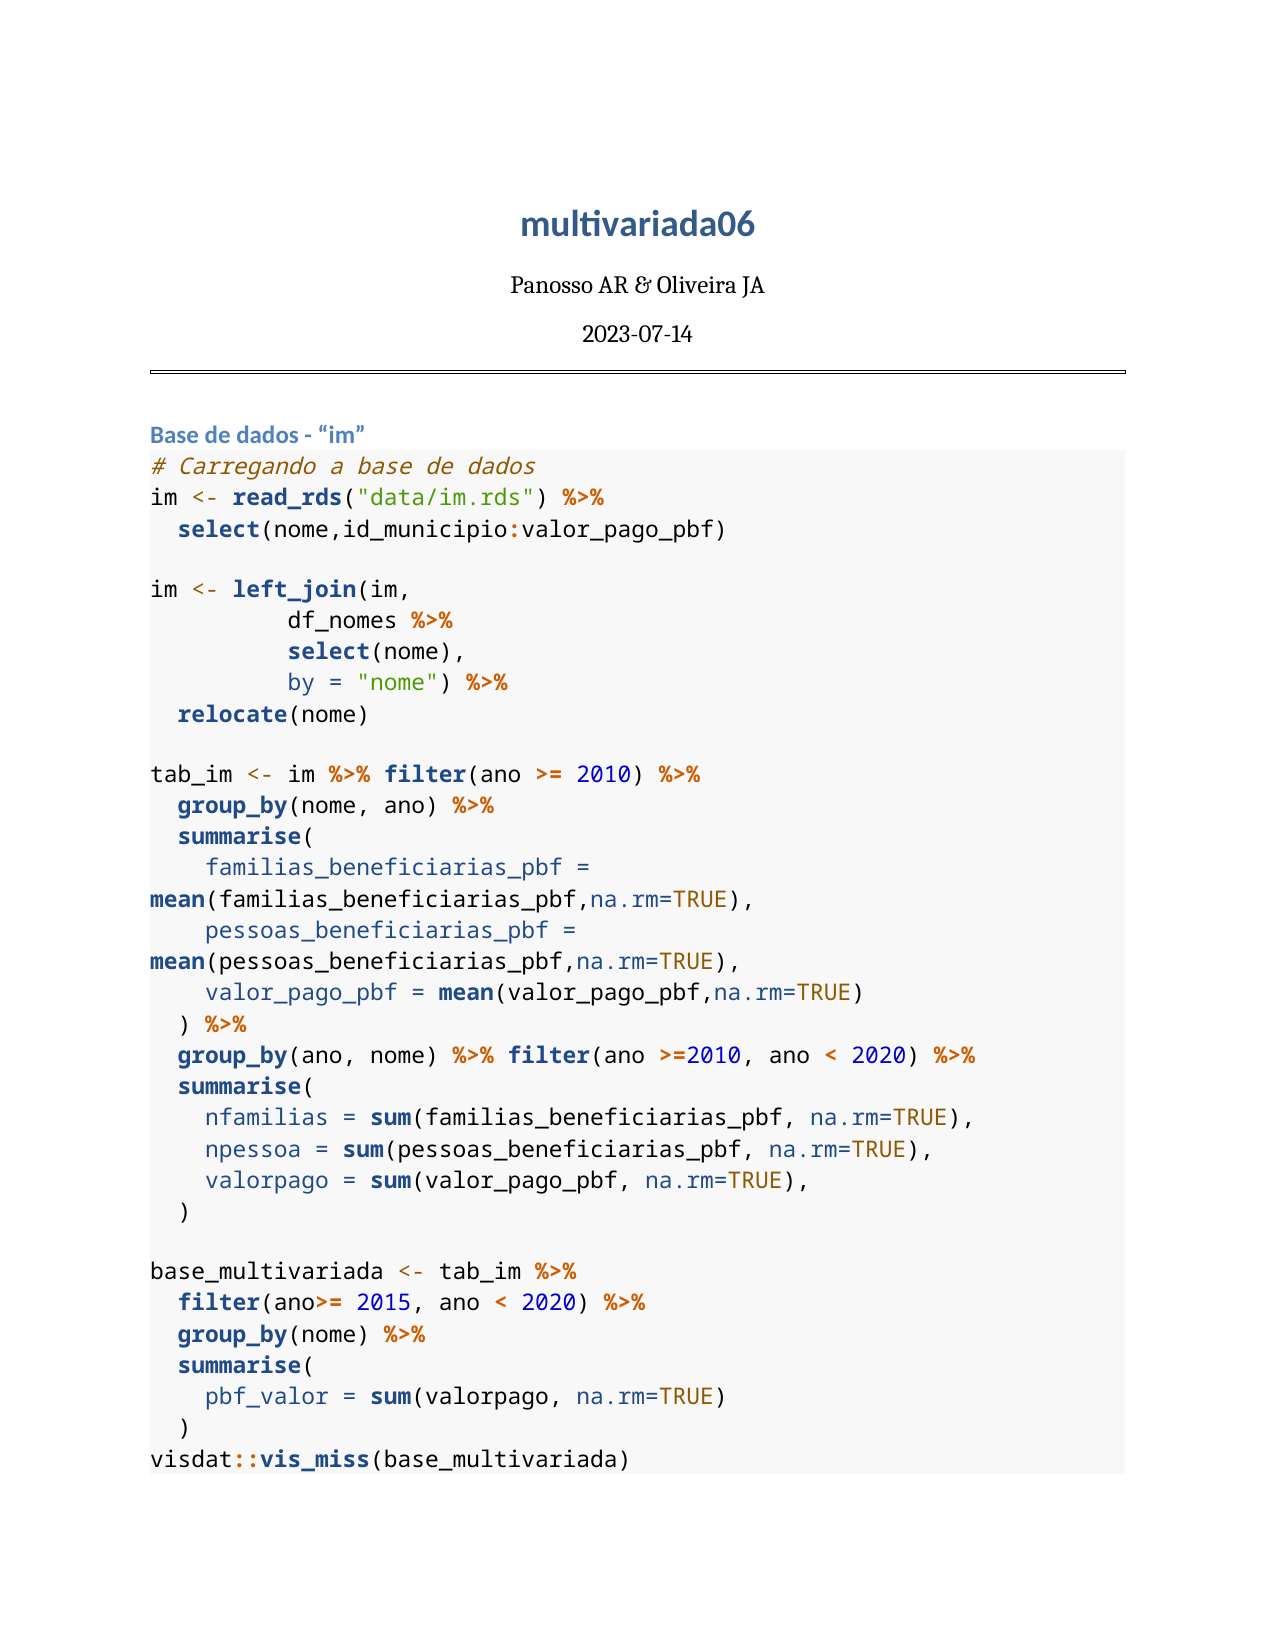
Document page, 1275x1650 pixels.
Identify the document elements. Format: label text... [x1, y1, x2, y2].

subtitle Base de dados - “im” [150, 419, 1125, 450]
text 2023-07-14 [150, 320, 1125, 349]
text Panosso AR & Oliveira JA [150, 271, 1125, 299]
title multivariada06 [150, 200, 1125, 246]
text # Carregando a base de dados im <- read_rds("data/im.rds") %>% select(nome,id_municipio:valor_pago_pbf) im <- left_join(im, df_nomes %>% select(nome), by = "nome") %>% relocate(nome) tab_im <- im %>% filter(ano >= 2010) %>% group_by(nome, ano) %>% summarise( familias_beneficiarias_pbf = mean(familias_beneficiarias_pbf,na.rm=TRUE), pessoas_beneficiarias_pbf = mean(pessoas_beneficiarias_pbf,na.rm=TRUE), valor_pago_pbf = mean(valor_pago_pbf,na.rm=TRUE) ) %>% group_by(ano, nome) %>% filter(ano >=2010, ano < 2020) %>% summarise( nfamilias = sum(familias_beneficiarias_pbf, na.rm=TRUE), npessoa = sum(pessoas_beneficiarias_pbf, na.rm=TRUE), valorpago = sum(valor_pago_pbf, na.rm=TRUE), ) base_multivariada <- tab_im %>% filter(ano>= 2015, ano < 2020) %>% group_by(nome) %>% summarise( pbf_valor = sum(valorpago, na.rm=TRUE) ) visdat::vis_miss(base_multivariada) [150, 450, 1125, 1474]
